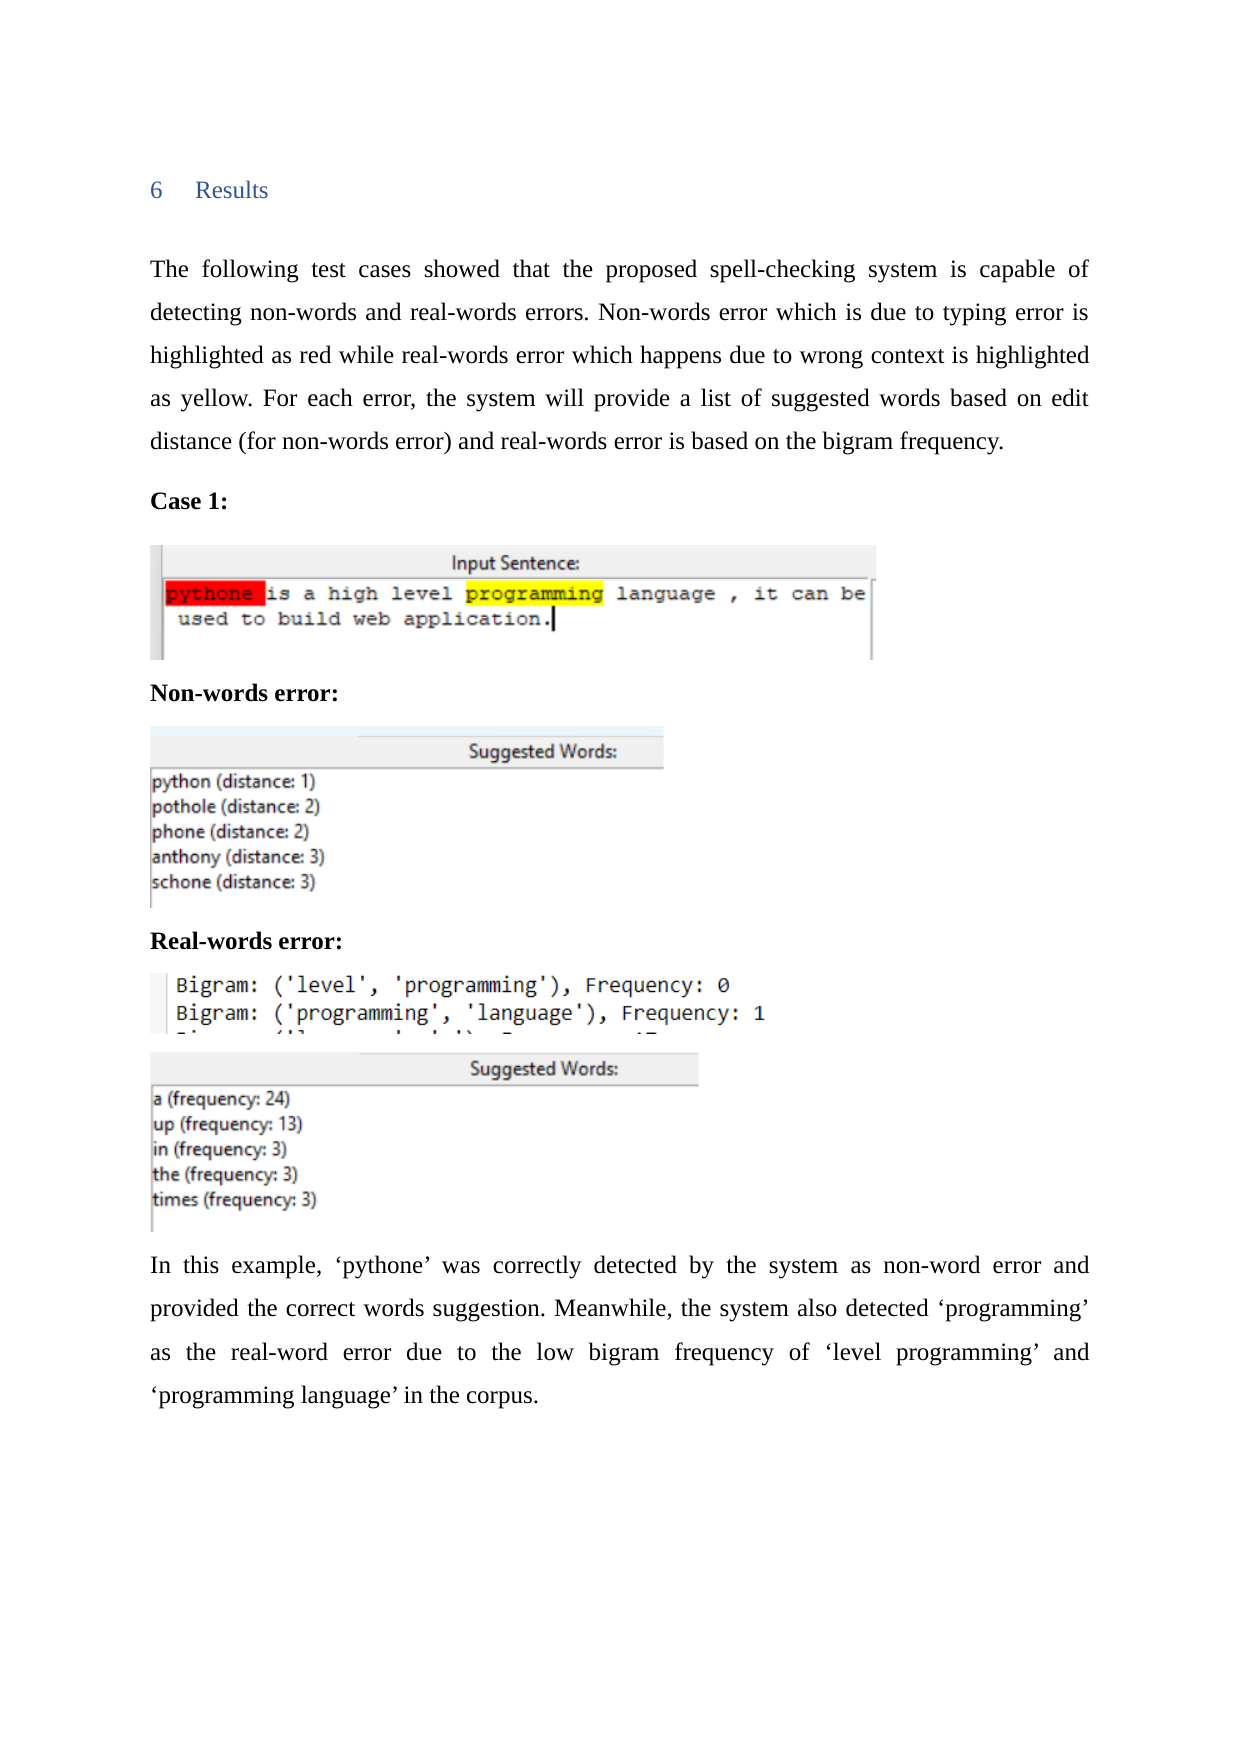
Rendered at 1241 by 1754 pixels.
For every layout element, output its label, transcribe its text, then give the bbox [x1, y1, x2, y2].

text In this example, ‘pythone’ was correctly detected by the system as non-word error and provided the correct words suggestion. Meanwhile, the system also detected ‘programming’ as the real-word error due to the low bigram frequency of ‘level programming’ and ‘programming language’ in the corpus. [150, 1250, 1090, 1408]
picture [150, 1052, 699, 1232]
text Non-words error: [150, 678, 1090, 707]
text Case 1: [150, 486, 1090, 515]
picture [150, 726, 664, 908]
text Real-words error: [150, 926, 1090, 955]
picture [150, 545, 877, 660]
subtitle Results [150, 175, 1090, 204]
text The following test cases showed that the proposed spell-checking system is capable of detecting non-words and real-words errors. Non-words error which is due to typing error is highlighted as red while real-words error which happens due to wrong context is highlighted as yellow. For each error, the system will provide a list of suggested words based on edit distance (for non-words error) and real-words error is based on the bigram frequency. [150, 254, 1090, 455]
picture [150, 973, 784, 1034]
